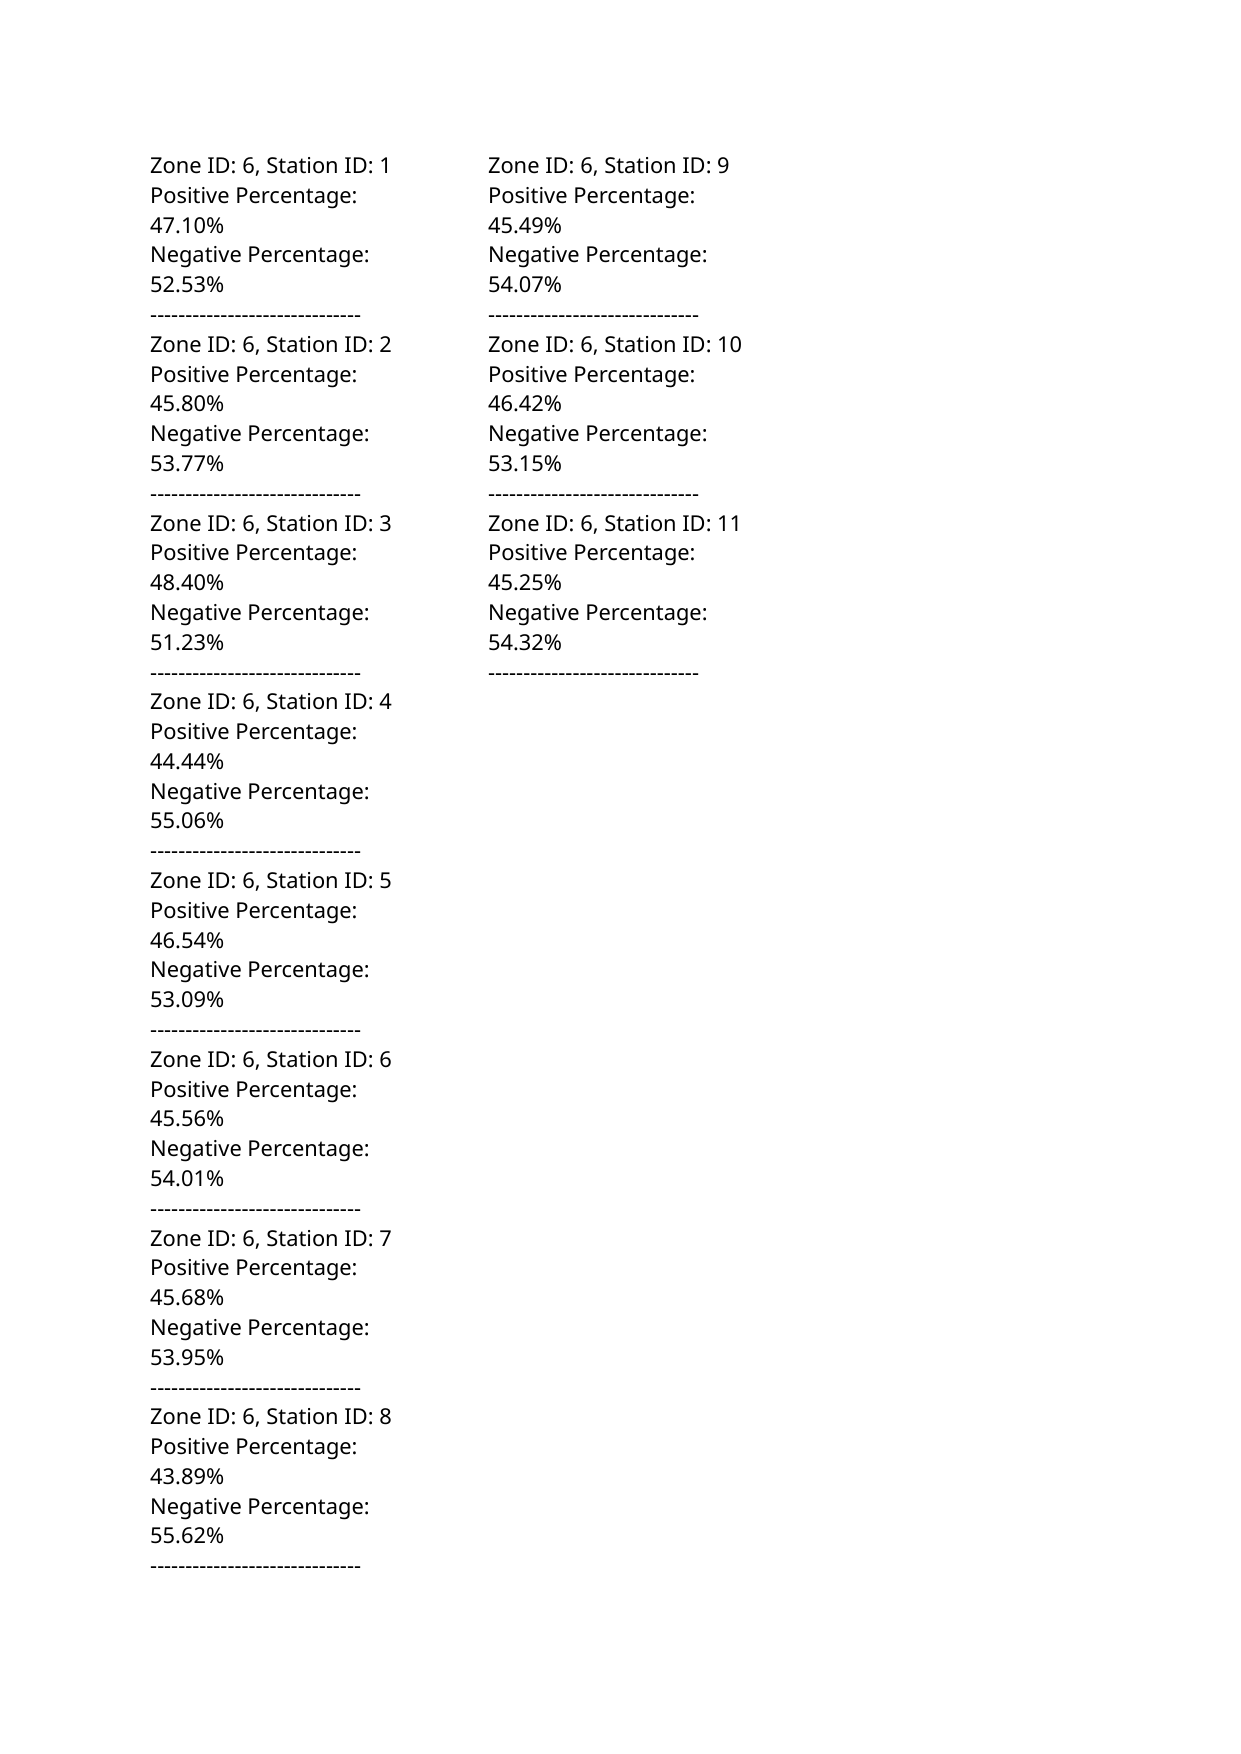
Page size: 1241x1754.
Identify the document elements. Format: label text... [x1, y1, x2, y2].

text ------------------------------ [488, 656, 752, 686]
text Negative Percentage: 54.32% [488, 597, 752, 656]
text ------------------------------ [150, 835, 414, 865]
text Zone ID: 6, Station ID: 1 [150, 150, 414, 180]
text Zone ID: 6, Station ID: 6 [150, 1044, 414, 1073]
text Zone ID: 6, Station ID: 7 [150, 1222, 414, 1252]
text ------------------------------ [150, 1193, 414, 1222]
text Zone ID: 6, Station ID: 8 [150, 1401, 414, 1431]
text Positive Percentage: 48.40% [150, 537, 414, 597]
text ------------------------------ [150, 1550, 414, 1580]
text Positive Percentage: 45.56% [150, 1073, 414, 1133]
text Negative Percentage: 53.77% [150, 418, 414, 478]
text Zone ID: 6, Station ID: 10 [488, 329, 752, 358]
text ------------------------------ [150, 1014, 414, 1044]
text ------------------------------ [150, 299, 414, 329]
text Zone ID: 6, Station ID: 9 [488, 150, 752, 180]
text Zone ID: 6, Station ID: 4 [150, 686, 414, 716]
text Positive Percentage: 47.10% [150, 180, 414, 239]
text Negative Percentage: 51.23% [150, 597, 414, 656]
text ------------------------------ [488, 478, 752, 507]
text Positive Percentage: 45.49% [488, 180, 752, 239]
text Positive Percentage: 45.25% [488, 537, 752, 597]
text Negative Percentage: 54.01% [150, 1133, 414, 1193]
text ------------------------------ [150, 656, 414, 686]
text Zone ID: 6, Station ID: 3 [150, 507, 414, 537]
text ------------------------------ [150, 478, 414, 507]
text Negative Percentage: 53.15% [488, 418, 752, 478]
text ------------------------------ [488, 299, 752, 329]
text Negative Percentage: 55.06% [150, 776, 414, 835]
text ------------------------------ [150, 1371, 414, 1401]
text Zone ID: 6, Station ID: 11 [488, 507, 752, 537]
text Negative Percentage: 52.53% [150, 239, 414, 299]
text Negative Percentage: 55.62% [150, 1491, 414, 1550]
text Positive Percentage: 46.54% [150, 895, 414, 954]
text Positive Percentage: 44.44% [150, 716, 414, 776]
text Negative Percentage: 53.95% [150, 1312, 414, 1371]
text Positive Percentage: 46.42% [488, 358, 752, 418]
text Zone ID: 6, Station ID: 5 [150, 865, 414, 895]
text Positive Percentage: 45.68% [150, 1252, 414, 1312]
text Negative Percentage: 54.07% [488, 239, 752, 299]
text Positive Percentage: 45.80% [150, 358, 414, 418]
text Zone ID: 6, Station ID: 2 [150, 329, 414, 358]
text Negative Percentage: 53.09% [150, 954, 414, 1014]
text Positive Percentage: 43.89% [150, 1431, 414, 1491]
